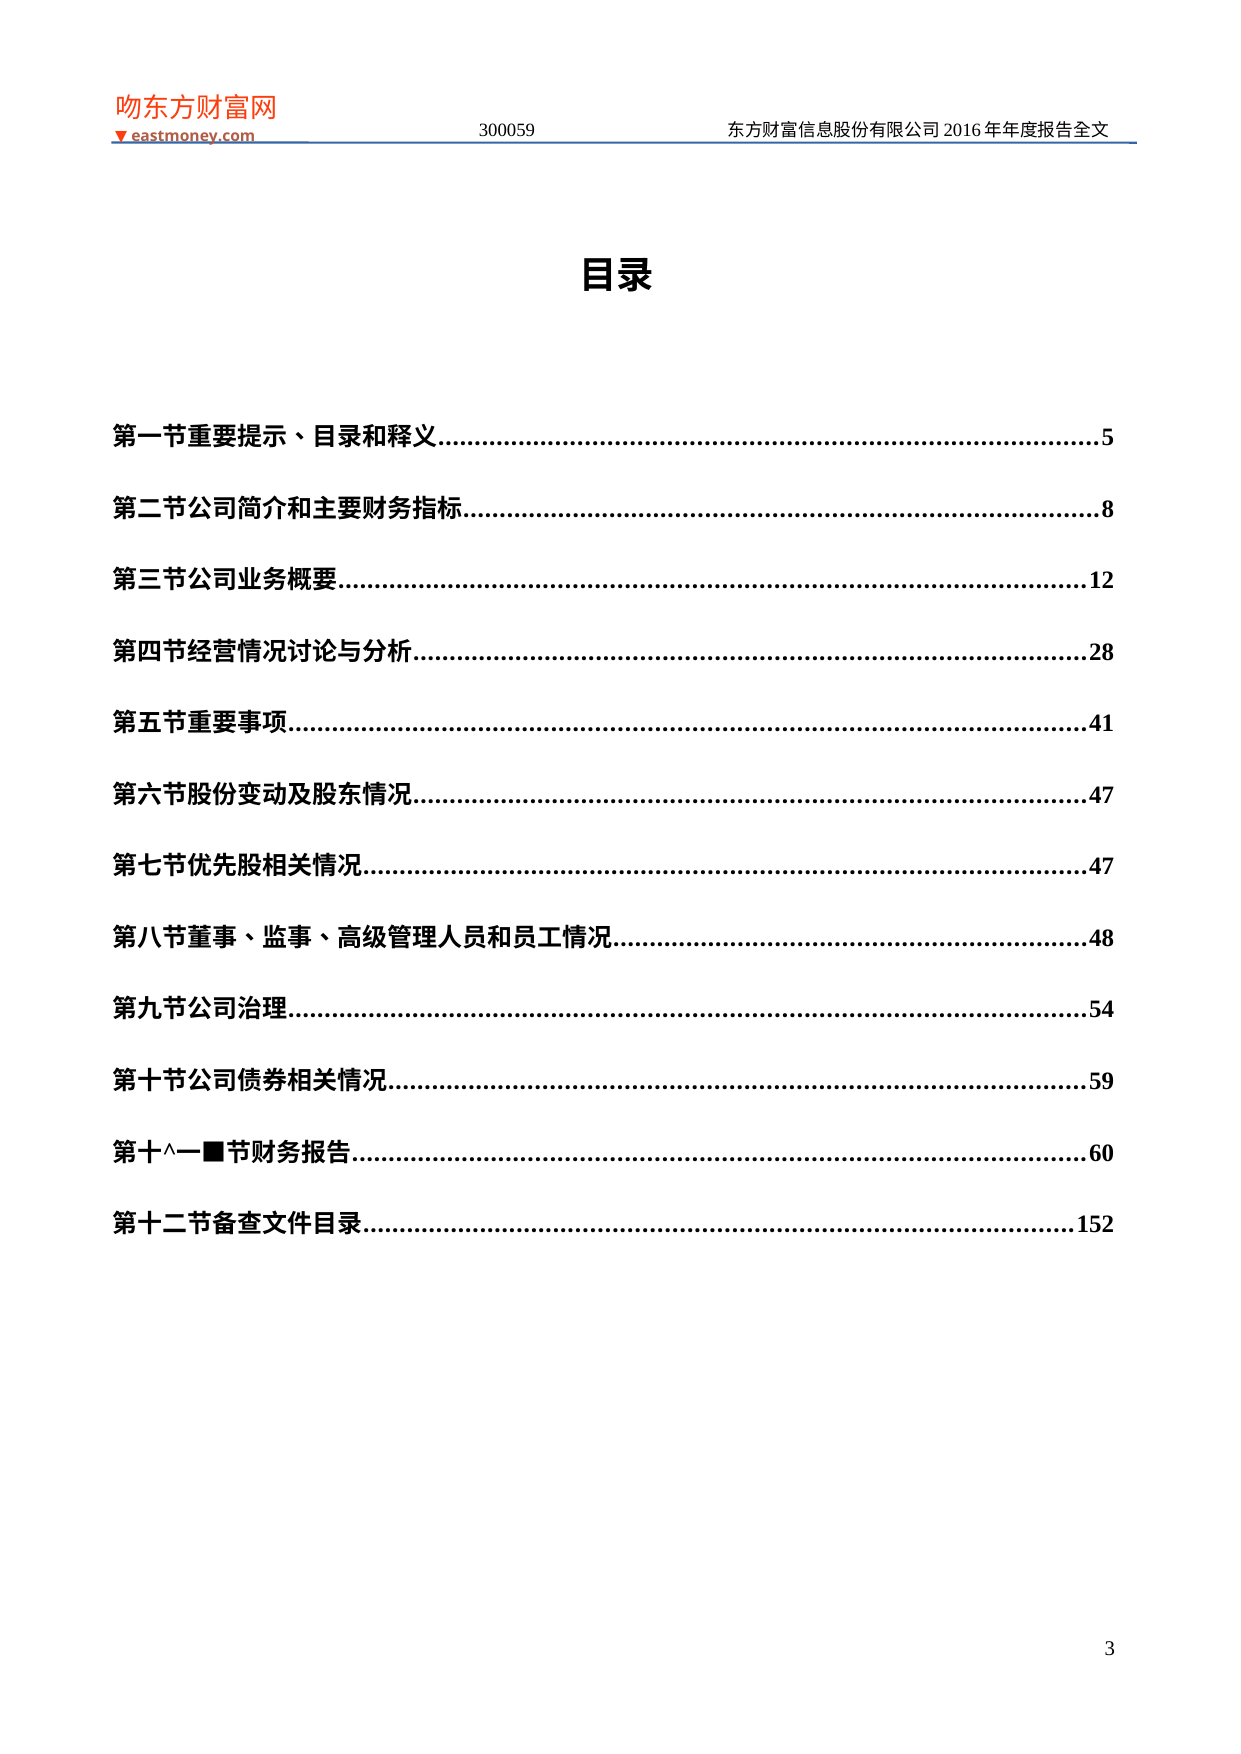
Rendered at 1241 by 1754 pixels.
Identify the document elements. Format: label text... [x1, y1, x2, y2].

text 第三节公司业务概要 12 [112, 562, 1121, 596]
text 第十^一■节财务报告 60 [112, 1134, 1121, 1168]
text 第七节优先股相关情况 47 [112, 848, 1121, 882]
text 第六节股份变动及股东情况 47 [112, 776, 1121, 811]
text 第二节公司简介和主要财务指标 8 [112, 490, 1121, 524]
text 目录 [112, 249, 1121, 300]
text 第四节经营情况讨论与分析 28 [112, 633, 1121, 667]
text 第十二节备查文件目录 152 [112, 1206, 1121, 1240]
text 第五节重要事项 41 [112, 705, 1121, 739]
text 第九节公司治理 54 [112, 991, 1121, 1025]
text 第十节公司债券相关情况 59 [112, 1063, 1121, 1097]
text 第一节重要提示、目录和释义 5 [112, 419, 1121, 453]
text 第八节董事、监事、高级管理人员和员工情况 48 [112, 919, 1121, 954]
